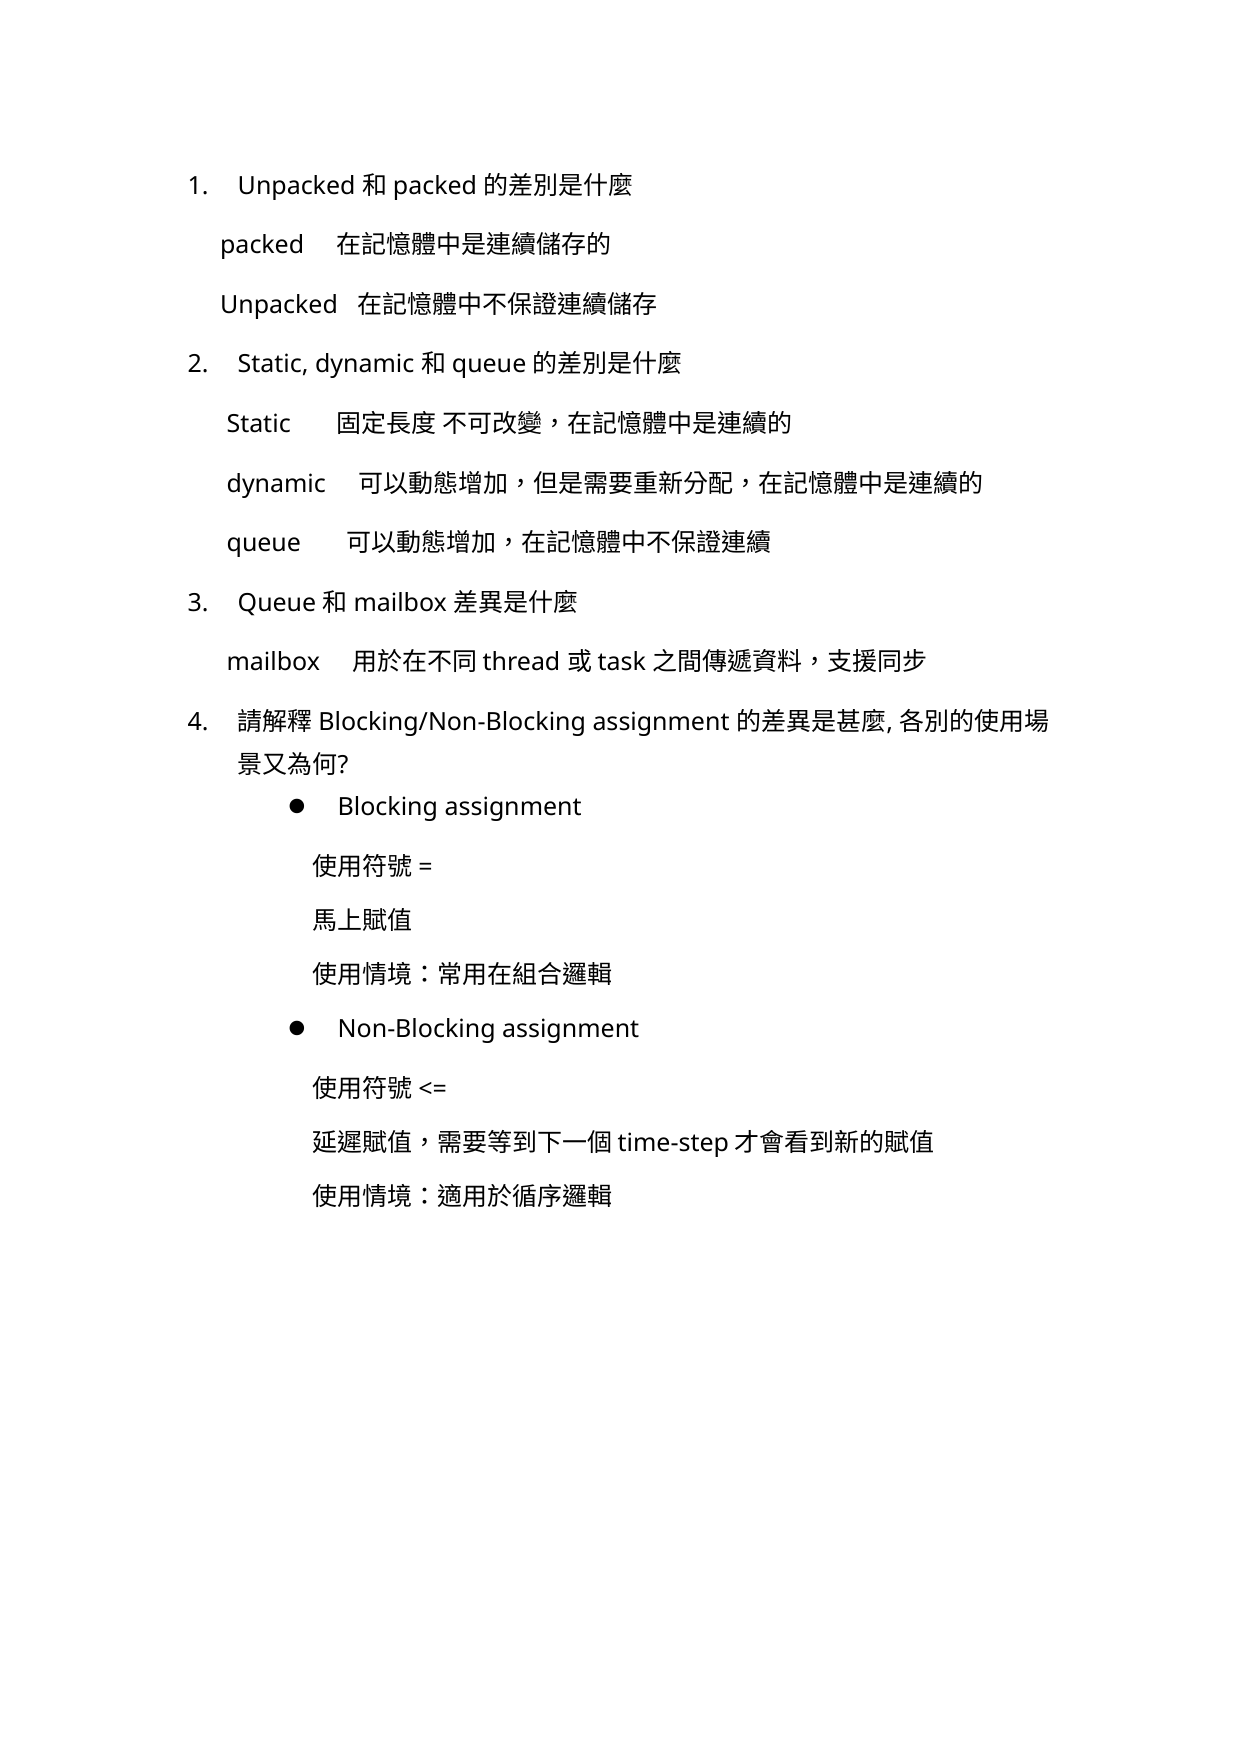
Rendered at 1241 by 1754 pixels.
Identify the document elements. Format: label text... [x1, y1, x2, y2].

list 請解釋 Blocking/Non-Blocking assignment 的差異是甚麼, 各別的使用場景又為何? [187, 701, 1053, 781]
text 使用情境：常用在組合邏輯 [312, 954, 1053, 992]
text packed 在記憶體中是連續儲存的 [187, 224, 1053, 262]
list Unpacked 和 packed 的差別是什麼 [187, 164, 1053, 202]
text mailbox 用於在不同thread 或 task 之間傳遞資料，支援同步 [187, 641, 1053, 679]
text 使用符號 <= [312, 1068, 1053, 1105]
text 延遲賦值，需要等到下一個time-step才會看到新的賦值 [312, 1122, 1053, 1159]
text 馬上賦值 [312, 900, 1053, 938]
list Blocking assignment [287, 787, 1053, 824]
list Non-Blocking assignment [287, 1008, 1053, 1046]
text Unpacked 在記憶體中不保證連續儲存 [187, 284, 1053, 321]
text dynamic 可以動態增加，但是需要重新分配，在記憶體中是連續的 [187, 462, 1053, 500]
text queue 可以動態增加，在記憶體中不保證連續 [187, 522, 1053, 559]
text 使用情境：適用於循序邏輯 [312, 1176, 1053, 1214]
text 使用符號 = [312, 846, 1053, 883]
text Static 固定長度 不可改變，在記憶體中是連續的 [187, 403, 1053, 440]
list Static, dynamic 和 queue 的差別是什麼 [187, 343, 1053, 381]
list Queue 和 mailbox 差異是什麼 [187, 582, 1053, 619]
